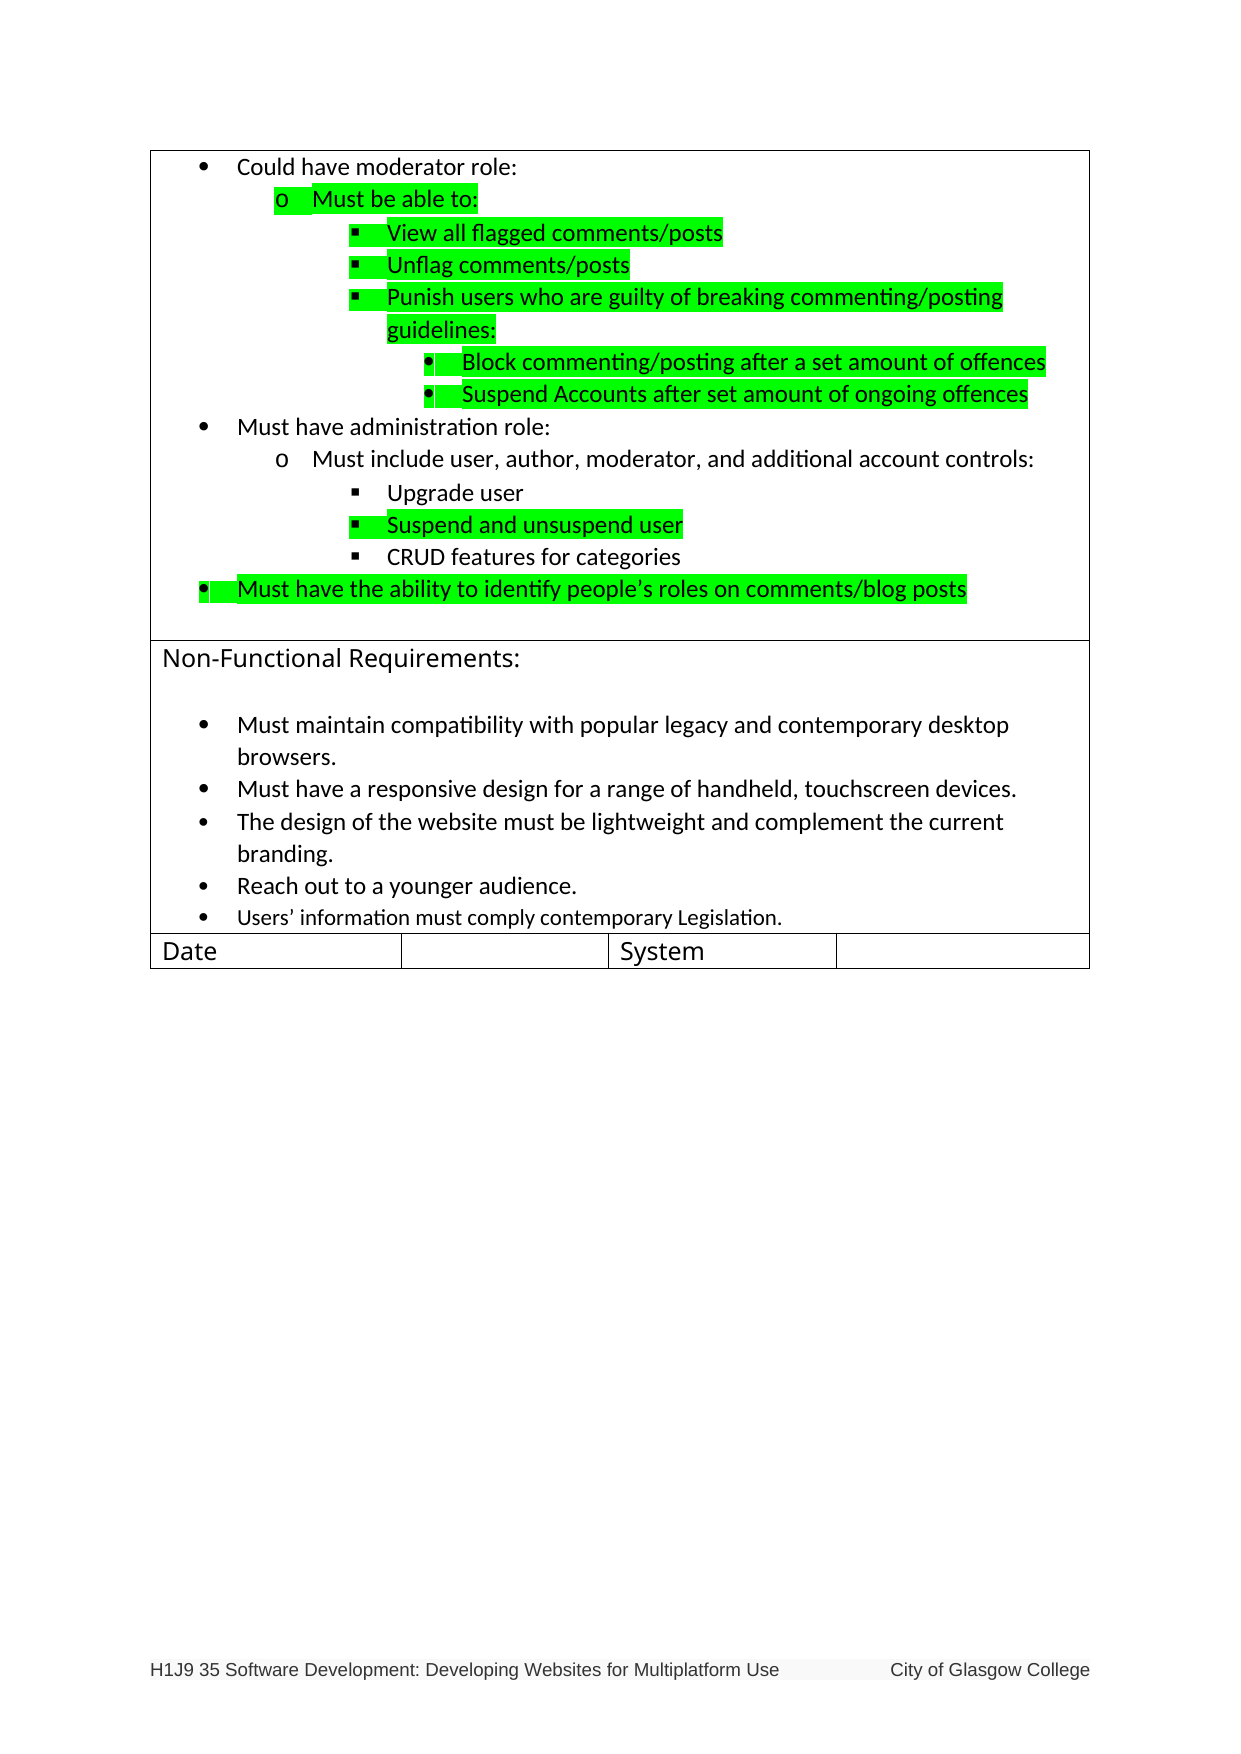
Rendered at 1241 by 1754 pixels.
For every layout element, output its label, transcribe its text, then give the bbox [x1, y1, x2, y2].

table_cell System [609, 934, 836, 967]
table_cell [151, 151, 1089, 640]
table_cell Date [151, 934, 401, 967]
table_cell [402, 934, 608, 967]
table_cell Non-Functional Requirements: Must maintain compatibility with popular legacy and contemporary desktop browsers. Must have a responsive design for a range of handheld, touchscreen devices. The design of the website must be lightweight and complement the current branding. Reach out to a younger audience. Users’ information must comply contemporary Legislation. [151, 641, 1089, 932]
table_cell [837, 934, 1089, 967]
